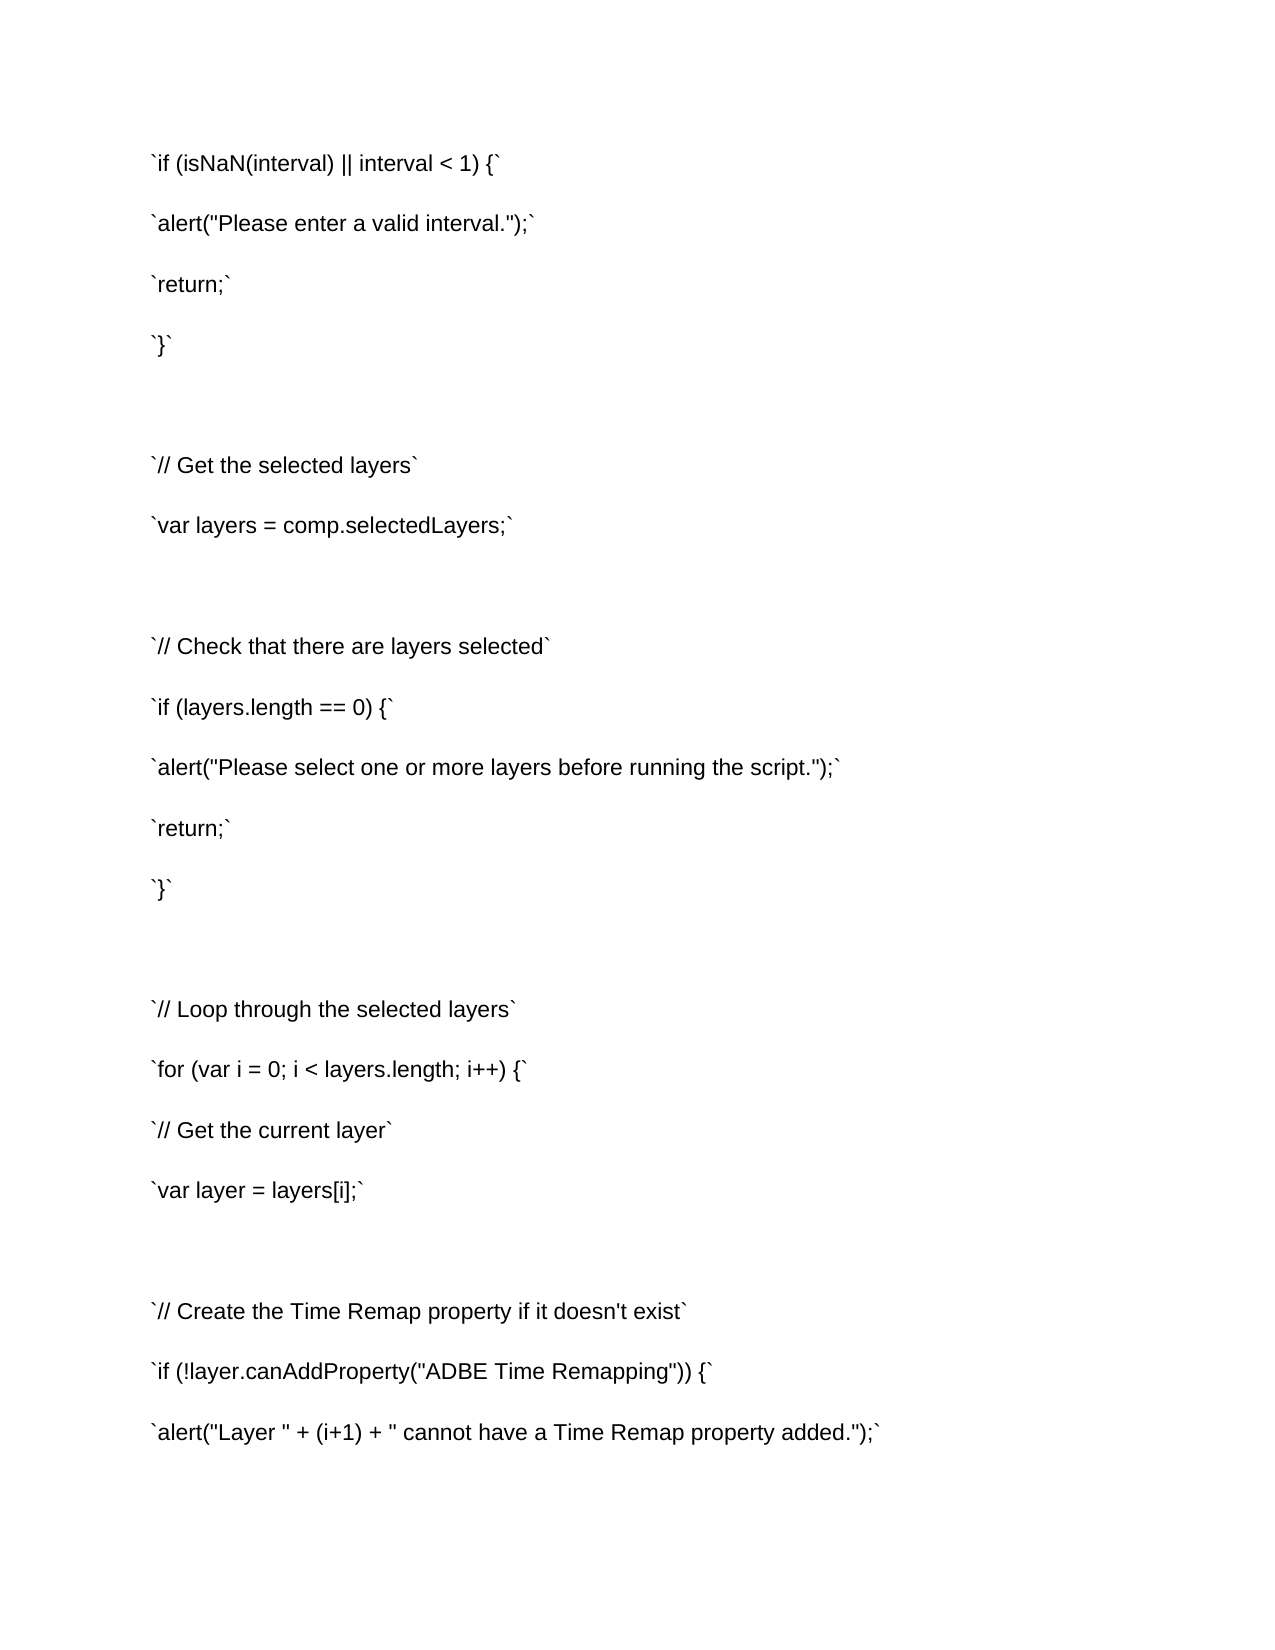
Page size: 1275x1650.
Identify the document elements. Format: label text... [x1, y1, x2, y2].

text `var layers = comp.selectedLayers;` [150, 512, 1125, 539]
text `// Get the current layer` [150, 1117, 1125, 1143]
text `return;` [150, 814, 1125, 841]
text `if (!layer.canAddProperty("ADBE Time Remapping")) {` [150, 1358, 1125, 1385]
text `alert("Please select one or more layers before running the script.");` [150, 754, 1125, 781]
text `var layer = layers[i];` [150, 1177, 1125, 1203]
text `return;` [150, 271, 1125, 297]
text `}` [150, 331, 1125, 358]
text `alert("Please enter a valid interval.");` [150, 210, 1125, 237]
text `alert("Layer " + (i+1) + " cannot have a Time Remap property added.");` [150, 1419, 1125, 1445]
text `}` [150, 875, 1125, 901]
text `if (layers.length == 0) {` [150, 694, 1125, 720]
text `for (var i = 0; i < layers.length; i++) {` [150, 1056, 1125, 1083]
text `// Check that there are layers selected` [150, 633, 1125, 660]
text `// Loop through the selected layers` [150, 996, 1125, 1022]
text `if (isNaN(interval) || interval < 1) {` [150, 150, 1125, 176]
text `// Get the selected layers` [150, 452, 1125, 478]
text `// Create the Time Remap property if it doesn't exist` [150, 1298, 1125, 1324]
